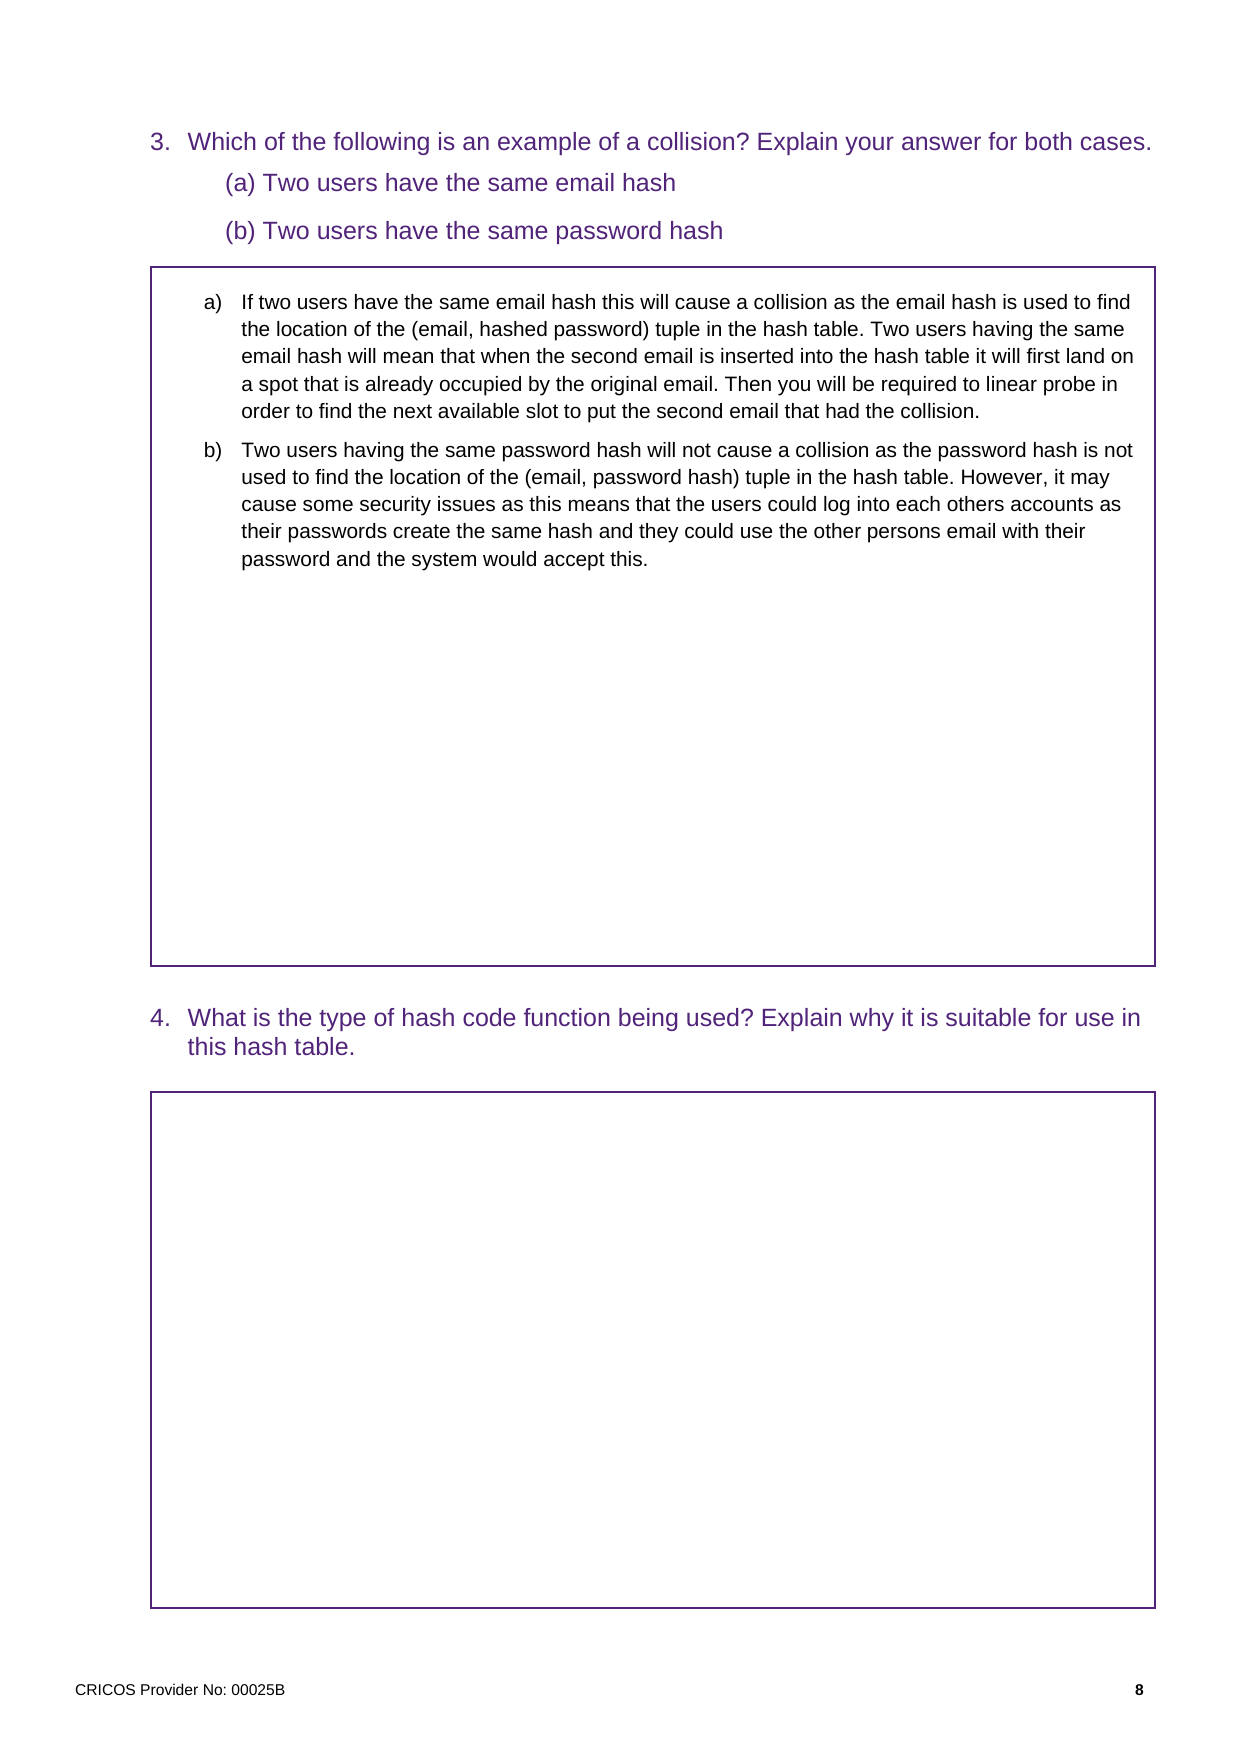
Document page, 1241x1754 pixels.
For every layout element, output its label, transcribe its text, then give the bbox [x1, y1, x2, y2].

subtitle Which of the following is an example of a collision? Explain your answer for both cases. [150, 127, 1165, 156]
subtitle What is the type of hash code function being used? Explain why it is suitable for use in this hash table. [150, 1003, 1165, 1061]
text (b) Two users have the same password hash [150, 216, 1165, 245]
text (a) Two users have the same email hash [150, 168, 1165, 197]
